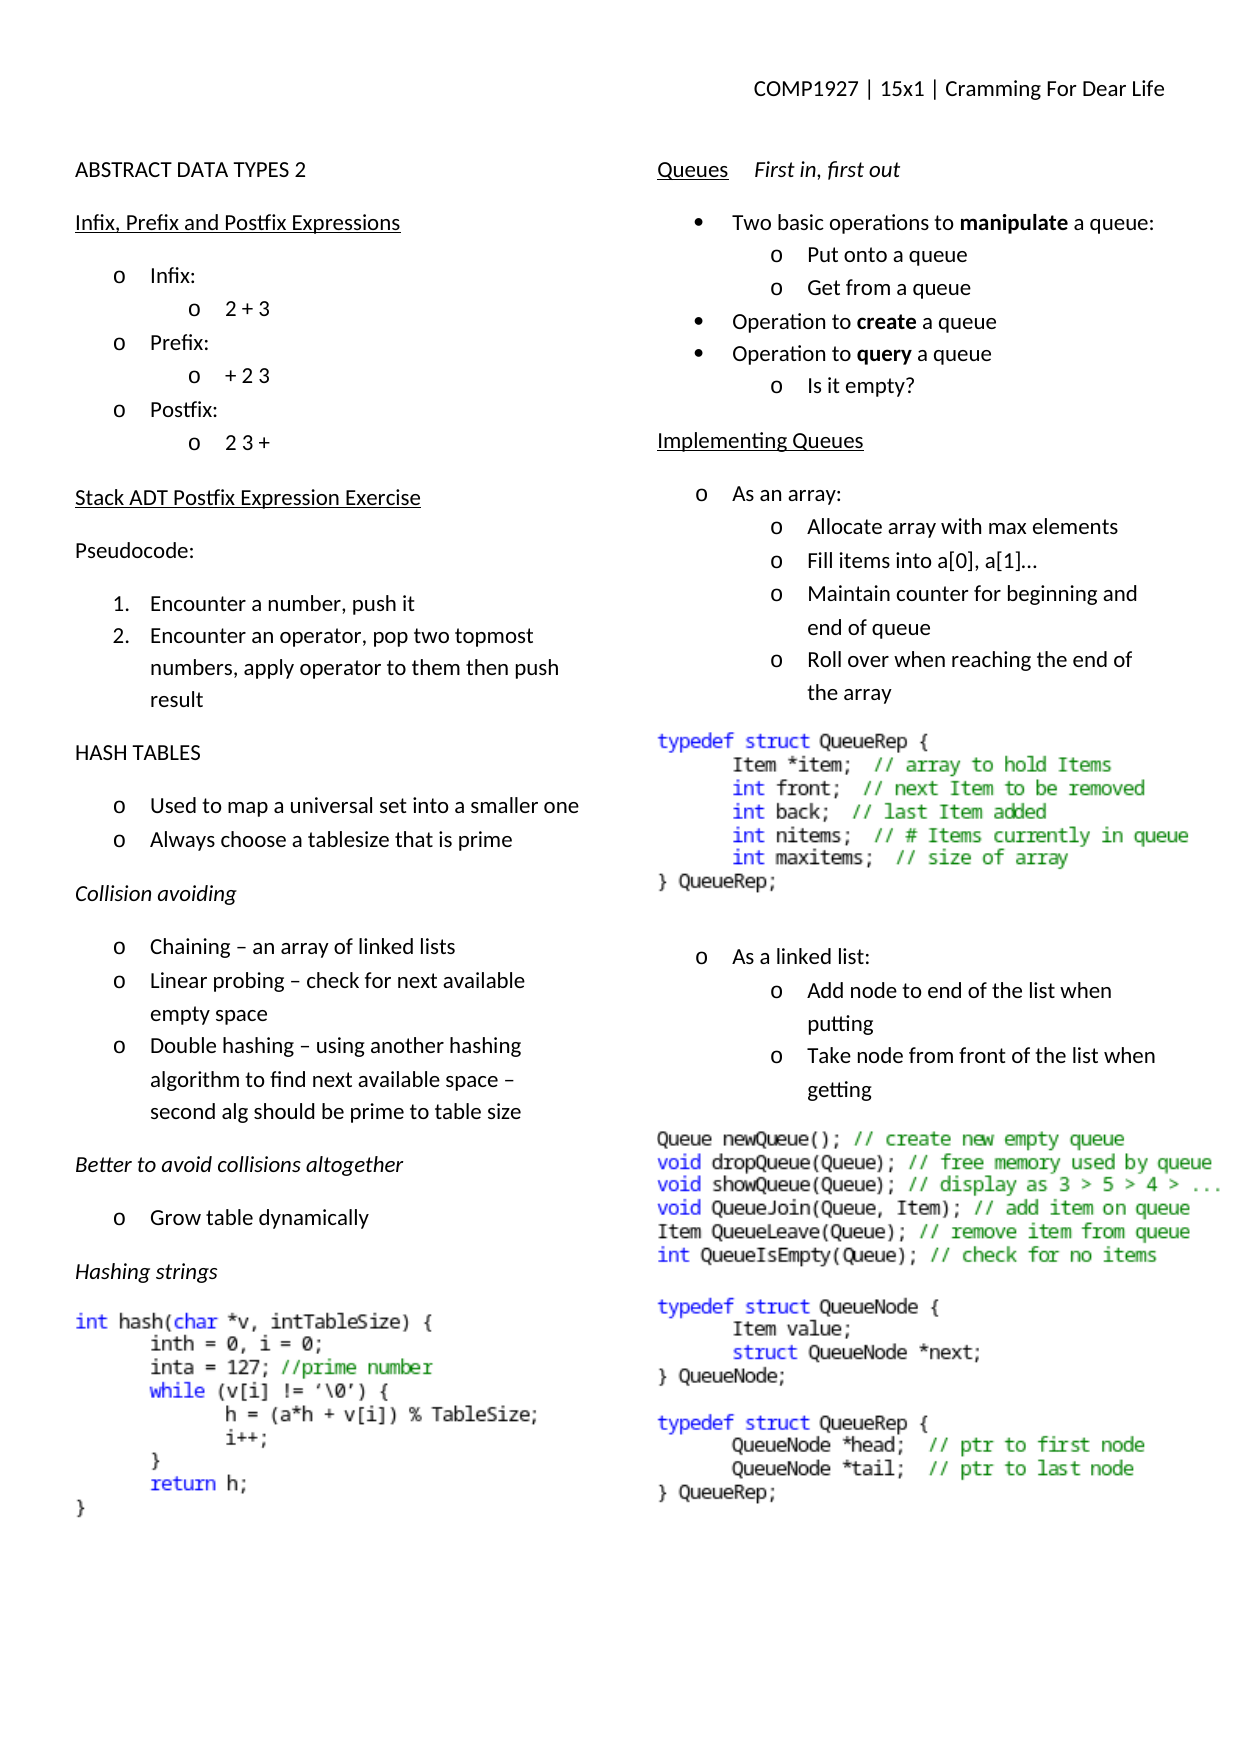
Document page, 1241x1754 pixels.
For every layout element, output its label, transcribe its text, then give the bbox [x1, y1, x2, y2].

list Fill items into a[0], a[1]… [769, 546, 1165, 575]
list Roll over when reaching the end of the array [769, 645, 1165, 706]
list As a linked list: [694, 942, 1165, 971]
list Used to map a universal set into a smaller one [112, 792, 583, 821]
text Collision avoiding [75, 879, 583, 907]
list Allocate array with max elements [769, 512, 1165, 542]
text ABSTRACT DATA TYPES 2 [75, 155, 583, 183]
list + 2 3 [187, 361, 583, 391]
list 2 + 3 [187, 294, 583, 323]
list Encounter an operator, pop two topmost numbers, apply operator to them then push result [112, 621, 583, 713]
list Chaining – an array of linked lists [112, 932, 583, 962]
list Postfix: [112, 395, 583, 424]
list Is it empty? [769, 371, 1165, 401]
list Grow table dynamically [112, 1203, 583, 1232]
list Two basic operations to manipulate a queue: [694, 208, 1165, 236]
text Better to avoid collisions altogether [75, 1150, 583, 1178]
text Queues First in, first out [657, 155, 1165, 183]
list Add node to end of the list when putting [769, 976, 1165, 1037]
list Get from a queue [769, 273, 1165, 303]
text Hashing strings [75, 1257, 583, 1286]
list Prefix: [112, 328, 583, 357]
list 2 3 + [187, 428, 583, 458]
list Linear probing – check for next available empty space [112, 966, 583, 1027]
list As an array: [694, 479, 1165, 508]
list Always choose a tablesize that is prime [112, 825, 583, 854]
text Pseudocode: [75, 536, 583, 564]
list Take node from front of the list when getting [769, 1041, 1165, 1103]
text Implementing Queues [657, 426, 1165, 454]
text Infix, Prefix and Postfix Expressions [75, 208, 583, 236]
list Double hashing – using another hashing algorithm to find next available space – second alg should be prime to table size [112, 1032, 583, 1125]
list Operation to query a queue [694, 339, 1165, 367]
list Infix: [112, 261, 583, 290]
list Maintain counter for beginning and end of queue [769, 579, 1165, 641]
text Stack ADT Postfix Expression Exercise [75, 483, 583, 511]
list Encounter a number, push it [112, 589, 583, 617]
list Put onto a queue [769, 240, 1165, 269]
text HASH TABLES [75, 738, 583, 767]
list Operation to create a queue [694, 307, 1165, 335]
